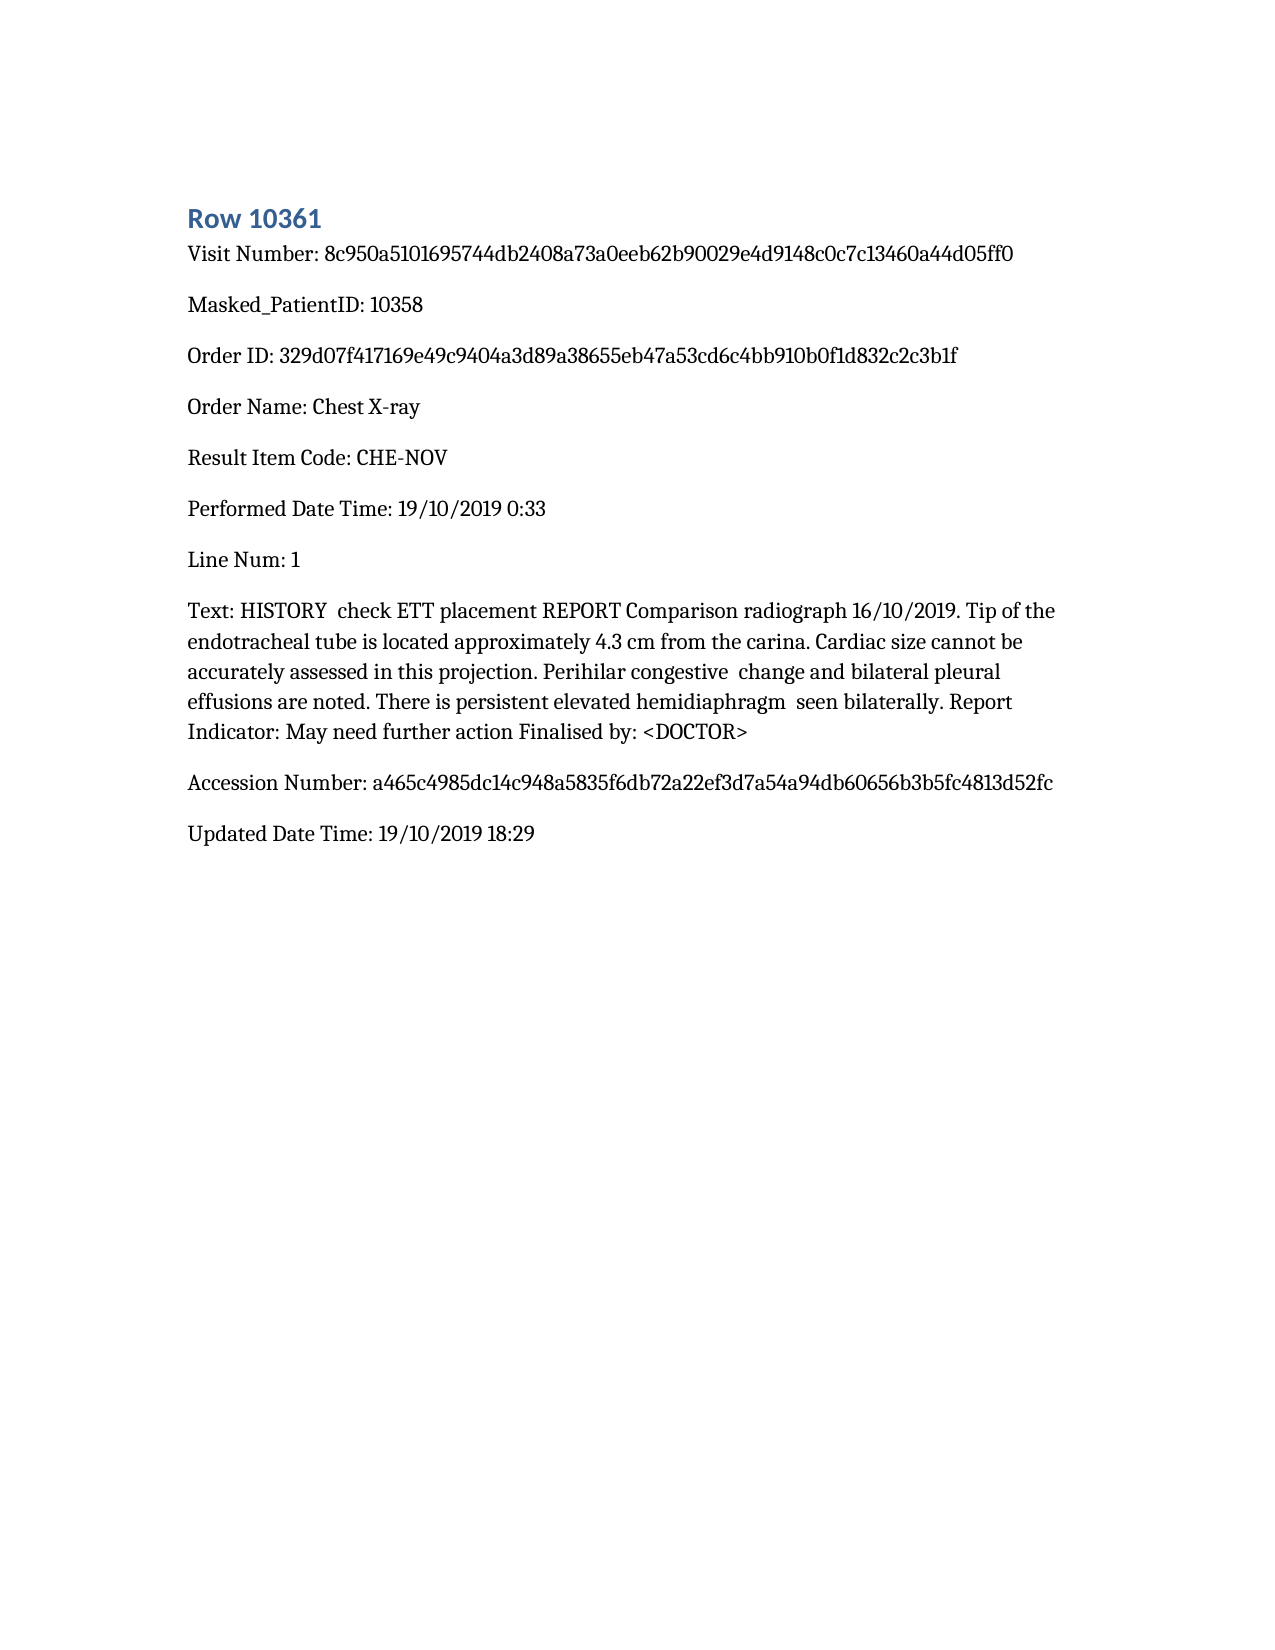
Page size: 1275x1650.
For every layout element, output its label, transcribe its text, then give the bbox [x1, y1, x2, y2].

text Order ID: 329d07f417169e49c9404a3d89a38655eb47a53cd6c4bb910b0f1d832c2c3b1f [187, 343, 1087, 369]
text Order Name: Chest X-ray [187, 394, 1087, 420]
text Text: HISTORY check ETT placement REPORT Comparison radiograph 16/10/2019. Tip of the endotracheal tube is located approximately 4.3 cm from the carina. Cardiac size cannot be accurately assessed in this projection. Perihilar congestive change and bilateral pleural effusions are noted. There is persistent elevated hemidiaphragm seen bilaterally. Report Indicator: May need further action Finalised by: <DOCTOR> [187, 598, 1087, 745]
text Performed Date Time: 19/10/2019 0:33 [187, 496, 1087, 522]
subtitle Row 10361 [187, 200, 1087, 236]
text Visit Number: 8c950a5101695744db2408a73a0eeb62b90029e4d9148c0c7c13460a44d05ff0 [187, 241, 1087, 267]
text Result Item Code: CHE-NOV [187, 445, 1087, 471]
text Line Num: 1 [187, 547, 1087, 573]
text Masked_PatientID: 10358 [187, 292, 1087, 318]
text Updated Date Time: 19/10/2019 18:29 [187, 821, 1087, 847]
text Accession Number: a465c4985dc14c948a5835f6db72a22ef3d7a54a94db60656b3b5fc4813d52fc [187, 770, 1087, 796]
